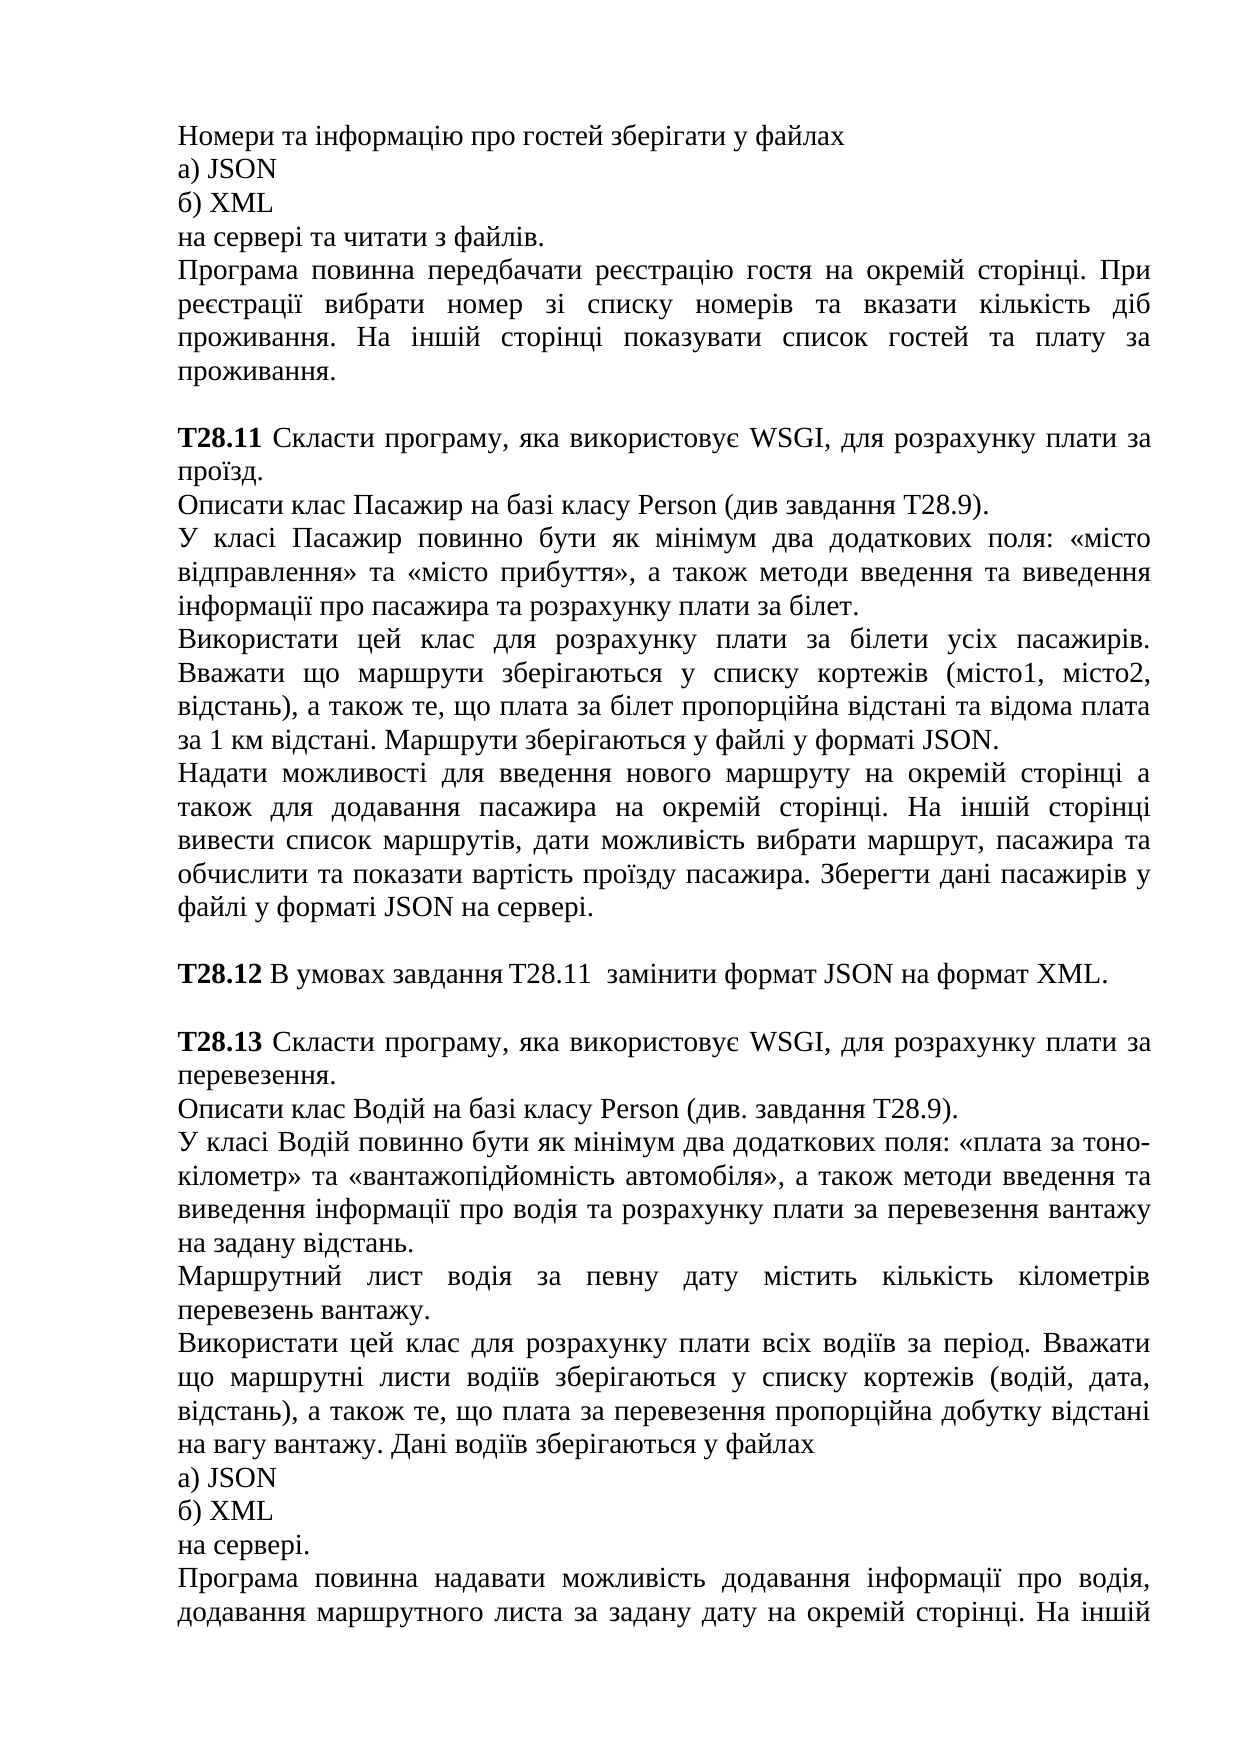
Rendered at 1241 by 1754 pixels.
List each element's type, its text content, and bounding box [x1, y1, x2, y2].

text Програма повинна передбачати реєстрацію гостя на окремій сторінці. При реєстрації вибрати номер зі списку номерів та вказати кількість діб проживання. На іншій сторінці показувати список гостей та плату за проживання. [177, 252, 1152, 386]
text Номери та інформацію про гостей зберігати у файлах [177, 118, 1152, 152]
text Маршрутний лист водія за певну дату містить кількість кілометрів перевезень вантажу. [177, 1258, 1152, 1326]
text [177, 1560, 1152, 1627]
text на сервері. [177, 1527, 1152, 1560]
text Використати цей клас для розрахунку плати за білети усіх пасажирів. Вважати що маршрути зберігаються у списку кортежів (місто1, місто2, відстань), а також те, що плата за білет пропорційна відстані та відома плата за 1 км відстані. Маршрути зберігаються у файлі у форматі JSON. [177, 621, 1152, 755]
text б) XML [177, 185, 1152, 219]
text б) XML [177, 1493, 1152, 1527]
text У класі Водій повинно бути як мінімум два додаткових поля: «плата за тоно-кілометр» та «вантажопідйомність автомобіля», а також методи введення та виведення інформації про водія та розрахунку плати за перевезення вантажу на задану відстань. [177, 1124, 1152, 1258]
text T28.13 Скласти програму, яка використовує WSGI, для розрахунку плати за перевезення. [177, 1024, 1152, 1091]
text а) JSON [177, 152, 1152, 185]
text T28.12 В умовах завдання T28.11 замінити формат JSON на формат XML. [177, 957, 1152, 990]
text Використати цей клас для розрахунку плати всіх водіїв за період. Вважати що маршрутні листи водіїв зберігаються у списку кортежів (водій, дата, відстань), а також те, що плата за перевезення пропорційна добутку відстані на вагу вантажу. Дані водіїв зберігаються у файлах [177, 1326, 1152, 1460]
text Надати можливості для введення нового маршруту на окремій сторінці а також для додавання пасажира на окремій сторінці. На іншій сторінці вивести список маршрутів, дати можливість вибрати маршрут, пасажира та обчислити та показати вартість проїзду пасажира. Зберегти дані пасажирів у файлі у форматі JSON на сервері. [177, 755, 1152, 923]
text У класі Пасажир повинно бути як мінімум два додаткових поля: «місто відправлення» та «місто прибуття», а також методи введення та виведення інформації про пасажира та розрахунку плати за білет. [177, 521, 1152, 621]
text а) JSON [177, 1460, 1152, 1493]
text Описати клас Пасажир на базі класу Person (див завдання T28.9). [177, 487, 1152, 521]
text на сервері та читати з файлів. [177, 219, 1152, 252]
text T28.11 Скласти програму, яка використовує WSGI, для розрахунку плати за проїзд. [177, 420, 1152, 487]
text Описати клас Водій на базі класу Person (див. завдання T28.9). [177, 1091, 1152, 1124]
